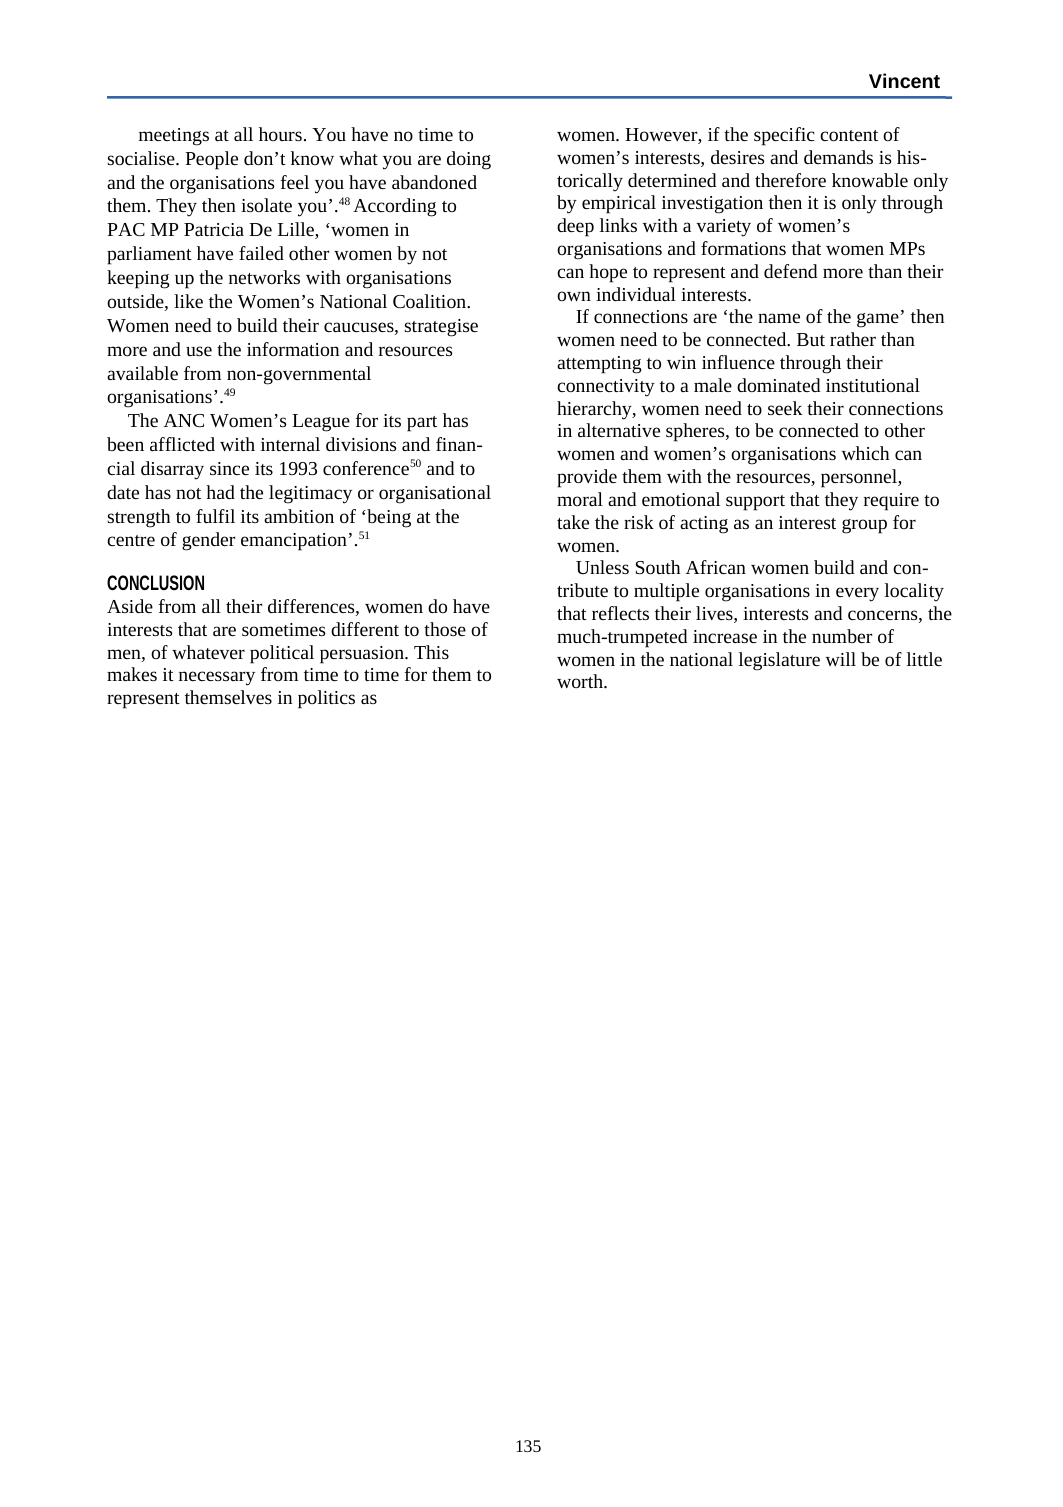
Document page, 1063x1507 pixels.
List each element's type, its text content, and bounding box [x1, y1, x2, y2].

text If connections are ‘the name of the game’ then women need to be connected. But rather than attempting to win influence through their connectivity to a male dominated institutional hierarchy, women need to seek their connections in alternative spheres, to be connected to other women and women’s organisations which can provide them with the resources, personnel, moral and emotional support that they require to take the risk of acting as an interest group for women. [557, 305, 952, 556]
text meetings at all hours. You have no time to socialise. People don’t know what you are doing and the organisations feel you have abandoned them. They then isolate you’.48 According to PAC MP Patricia De Lille, ‘women in parliament have failed other women by not keeping up the networks with organisations outside, like the Women’s National Coalition. Women need to build their caucuses, strategise more and use the information and resources available from non-governmental organisations’.49 [107, 123, 499, 408]
text 135 [515, 1435, 541, 1456]
text The ANC Women’s League for its part has been afflicted with internal divisions and financial disarray since its 1993 conference50 and to date has not had the legitimacy or organisational strength to fulfil its ambition of ‘being at the centre of gender emancipation’.51 [107, 409, 499, 551]
text CONCLUSION [107, 571, 499, 595]
text Unless South African women build and contribute to multiple organisations in every locality that reflects their lives, interests and concerns, the much-trumpeted increase in the number of women in the national legislature will be of little worth. [557, 556, 952, 693]
text Aside from all their differences, women do have interests that are sometimes different to those of men, of whatever political persuasion. This makes it necessary from time to time for them to represent themselves in politics as [107, 595, 499, 709]
text Vincent [869, 69, 940, 92]
text women. However, if the specific content of women’s interests, desires and demands is historically determined and therefore knowable only by empirical investigation then it is only through deep links with a variety of women’s organisations and formations that women MPs can hope to represent and defend more than their own individual interests. [557, 123, 952, 305]
